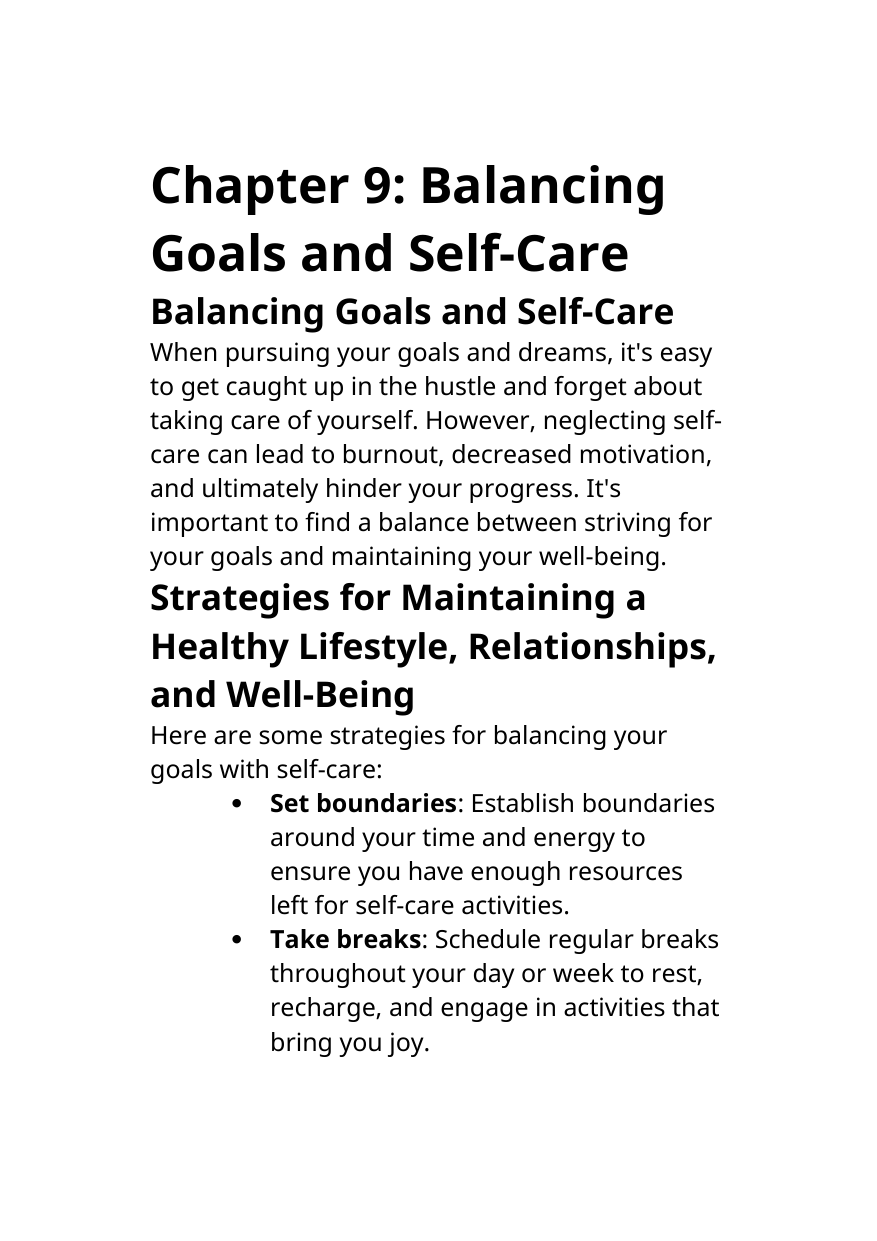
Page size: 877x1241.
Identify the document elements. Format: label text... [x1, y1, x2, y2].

list Take breaks: Schedule regular breaks throughout your day or week to rest, recharge, and engage in activities that bring you joy. [232, 922, 727, 1058]
subtitle Balancing Goals and Self-Care [150, 286, 727, 334]
text Here are some strategies for balancing your goals with self-care: [150, 718, 727, 786]
list Set boundaries: Establish boundaries around your time and energy to ensure you have enough resources left for self-care activities. [232, 786, 727, 922]
subtitle Chapter 9: Balancing Goals and Self-Care [150, 150, 727, 286]
text When pursuing your goals and dreams, it's easy to get caught up in the hustle and forget about taking care of yourself. However, neglecting self-care can lead to burnout, decreased motivation, and ultimately hinder your progress. It's important to find a balance between striving for your goals and maintaining your well-being. [150, 334, 727, 573]
subtitle Strategies for Maintaining a Healthy Lifestyle, Relationships, and Well-Being [150, 573, 727, 718]
